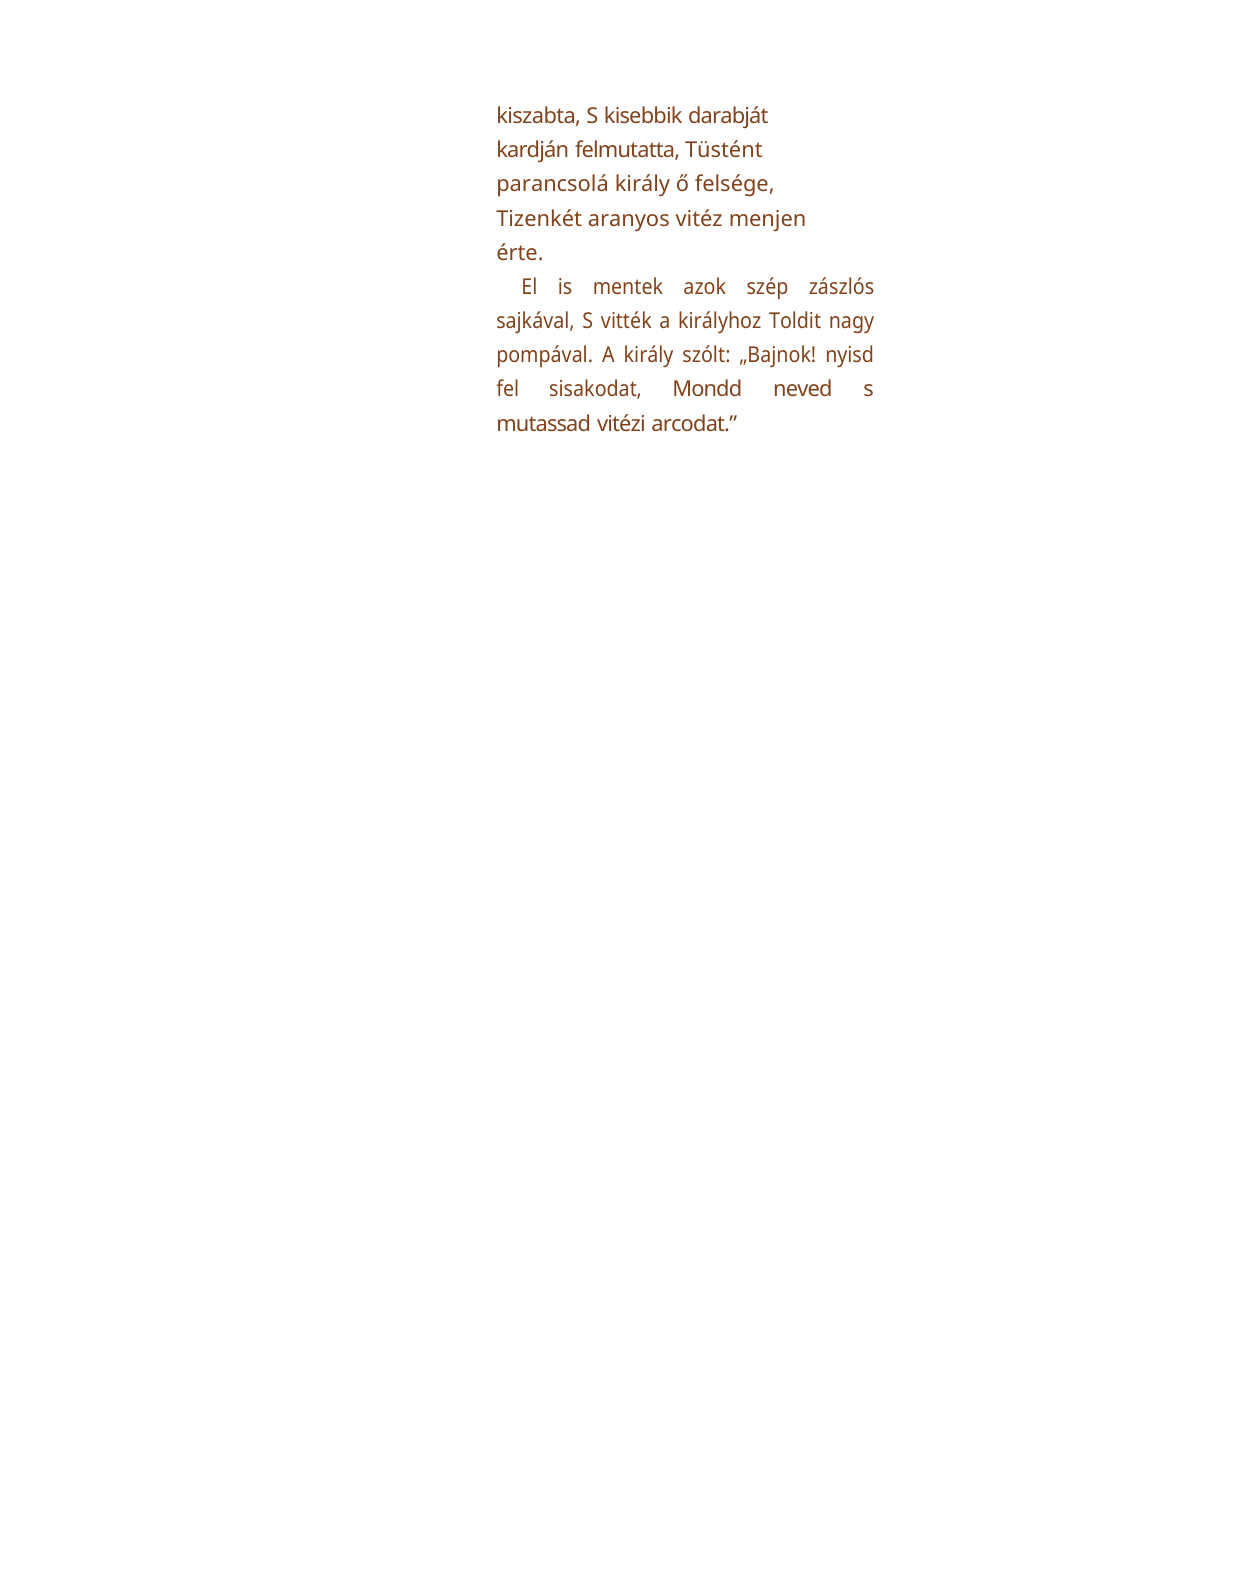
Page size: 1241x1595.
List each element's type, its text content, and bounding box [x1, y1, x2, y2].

text El is mentek azok szép zászlós sajkával, S vitték a királyhoz Toldit nagy pompával. A király szólt: „Bajnok! nyisd fel sisakodat, Mondd neved s mutassad vitézi arcodat.” [496, 271, 874, 437]
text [496, 100, 846, 266]
